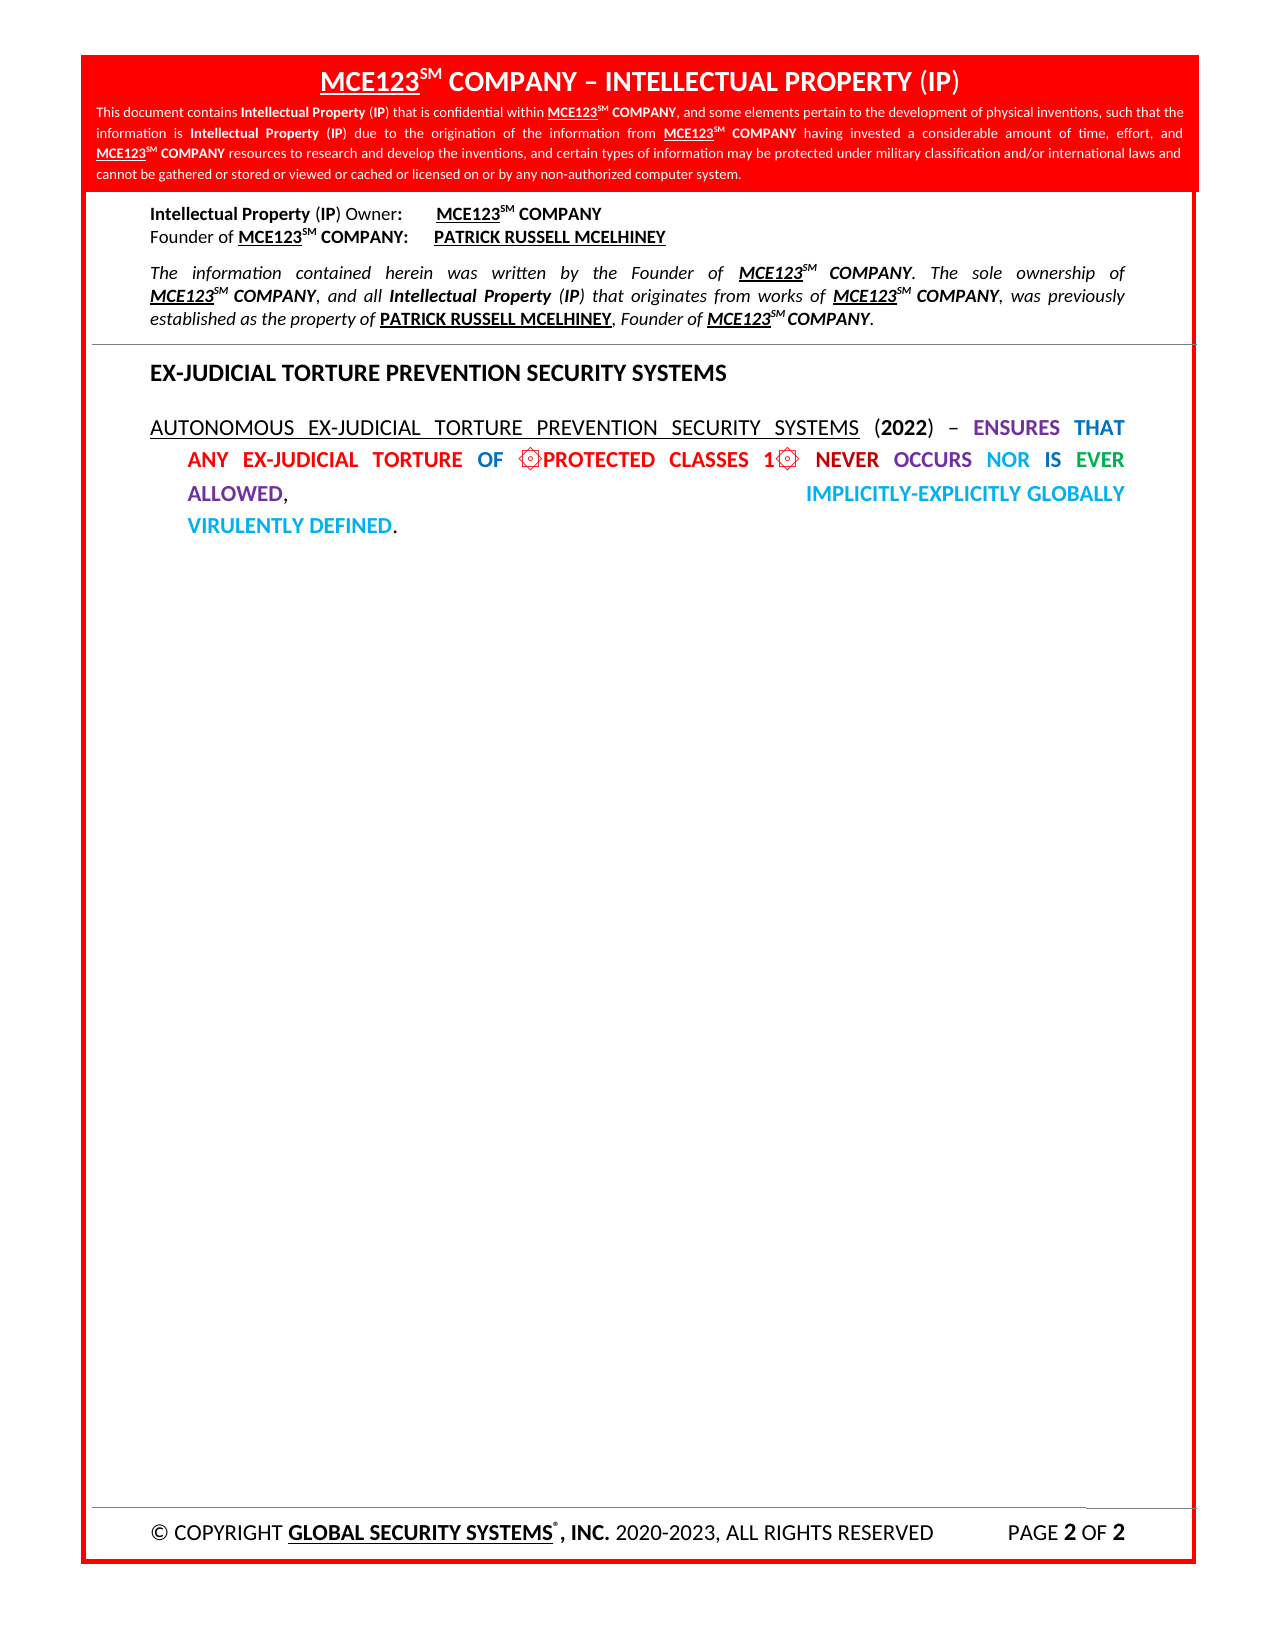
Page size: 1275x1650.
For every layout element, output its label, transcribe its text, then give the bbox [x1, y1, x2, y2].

text EX-JUDICIAL TORTURE PREVENTION SECURITY SYSTEMS [150, 358, 1125, 388]
text AUTONOMOUS EX-JUDICIAL TORTURE PREVENTION SECURITY SYSTEMS (2022) – ENSURES THAT ANY EX-JUDICIAL TORTURE OF ۞PROTECTED CLASSES 1۞ NEVER OCCURS NOR IS EVER ALLOWED, IMPLICITLY-EXPLICITLY GLOBALLY VIRULENTLY DEFINED. [150, 413, 1125, 539]
